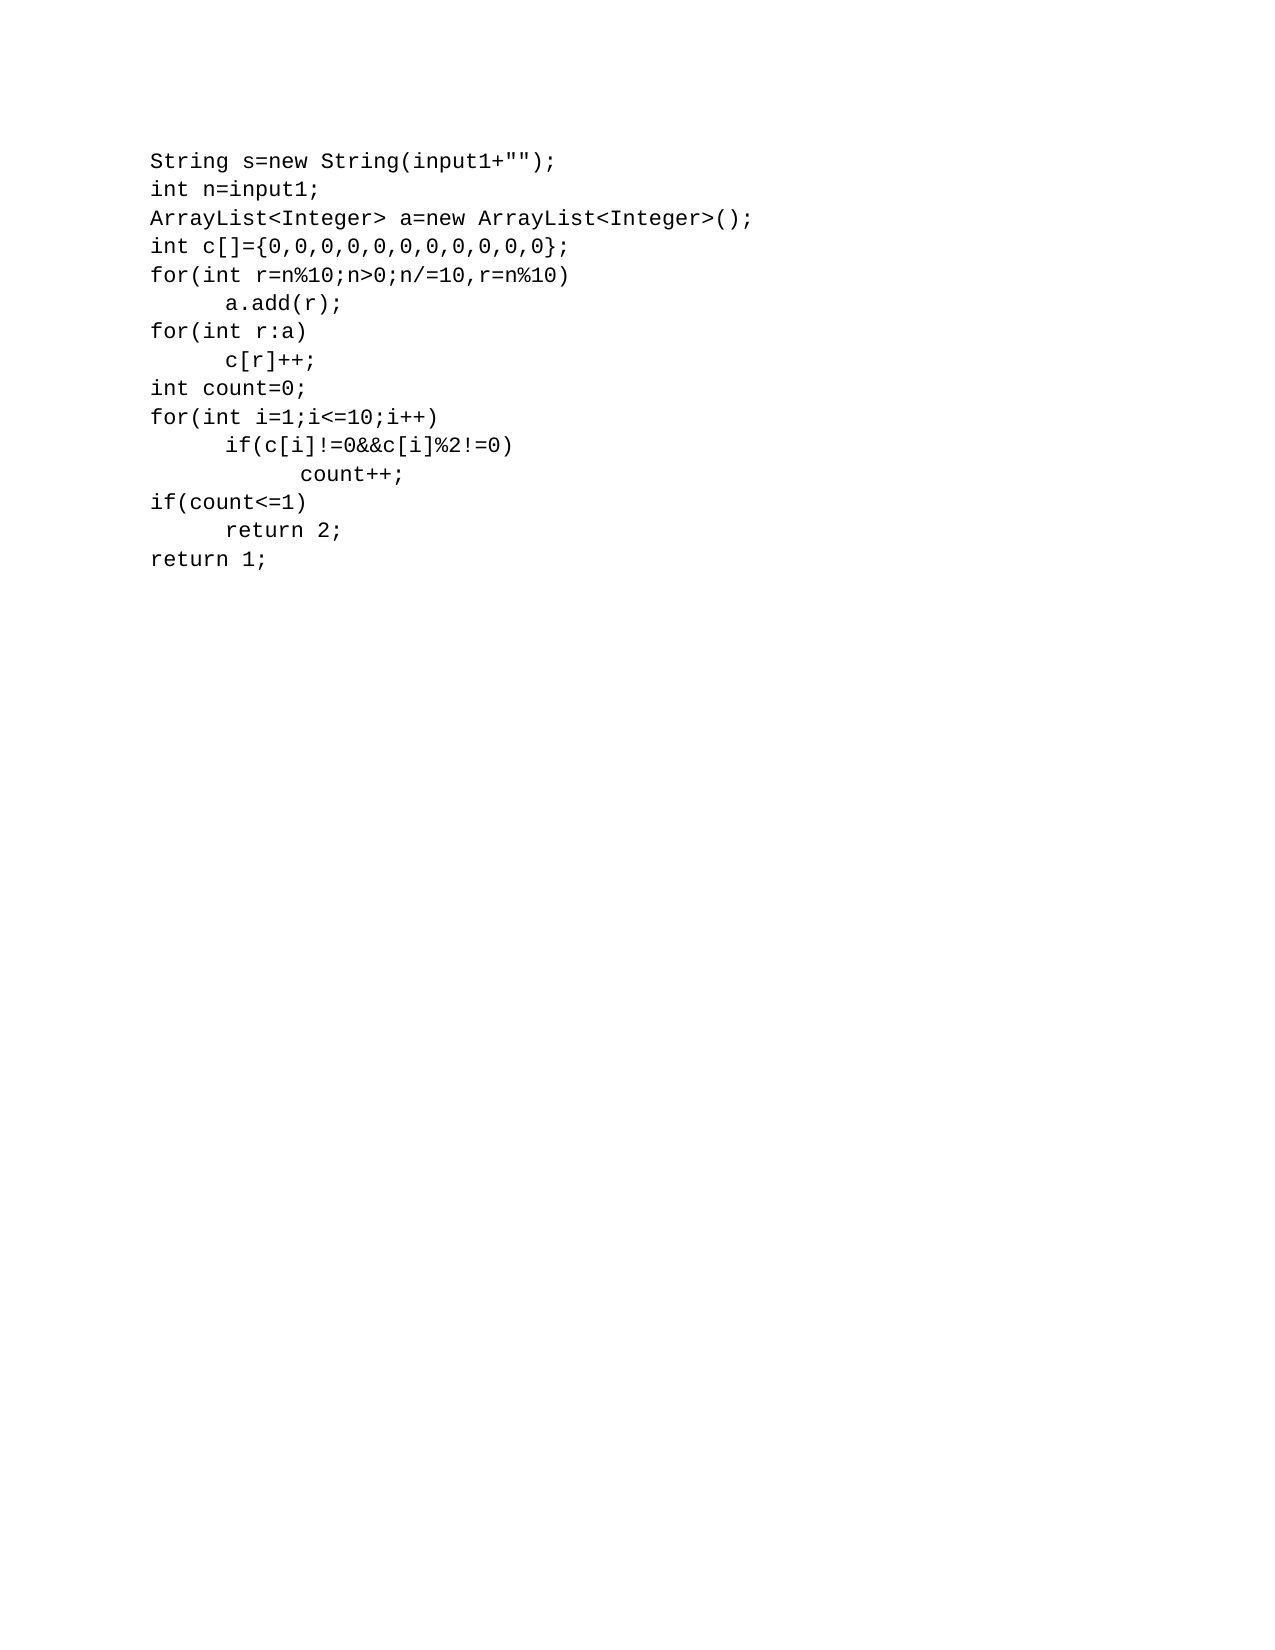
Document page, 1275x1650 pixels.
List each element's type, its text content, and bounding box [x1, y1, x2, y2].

text for(int r=n%10;n>0;n/=10,r=n%10) [150, 264, 1125, 288]
text int c[]={0,0,0,0,0,0,0,0,0,0,0}; [150, 235, 1125, 260]
text int n=input1; [150, 178, 1125, 203]
text count++; [150, 463, 1125, 488]
text a.add(r); [150, 292, 1125, 317]
text for(int r:a) [150, 321, 1125, 345]
text for(int i=1;i<=10;i++) [150, 406, 1125, 431]
text return 1; [150, 548, 1125, 573]
text if(count<=1) [150, 491, 1125, 516]
text ArrayList<Integer> a=new ArrayList<Integer>(); [150, 207, 1125, 232]
text String s=new String(input1+""); [150, 150, 1125, 175]
text int count=0; [150, 377, 1125, 402]
text c[r]++; [150, 349, 1125, 374]
text if(c[i]!=0&&c[i]%2!=0) [150, 434, 1125, 459]
text return 2; [150, 520, 1125, 544]
